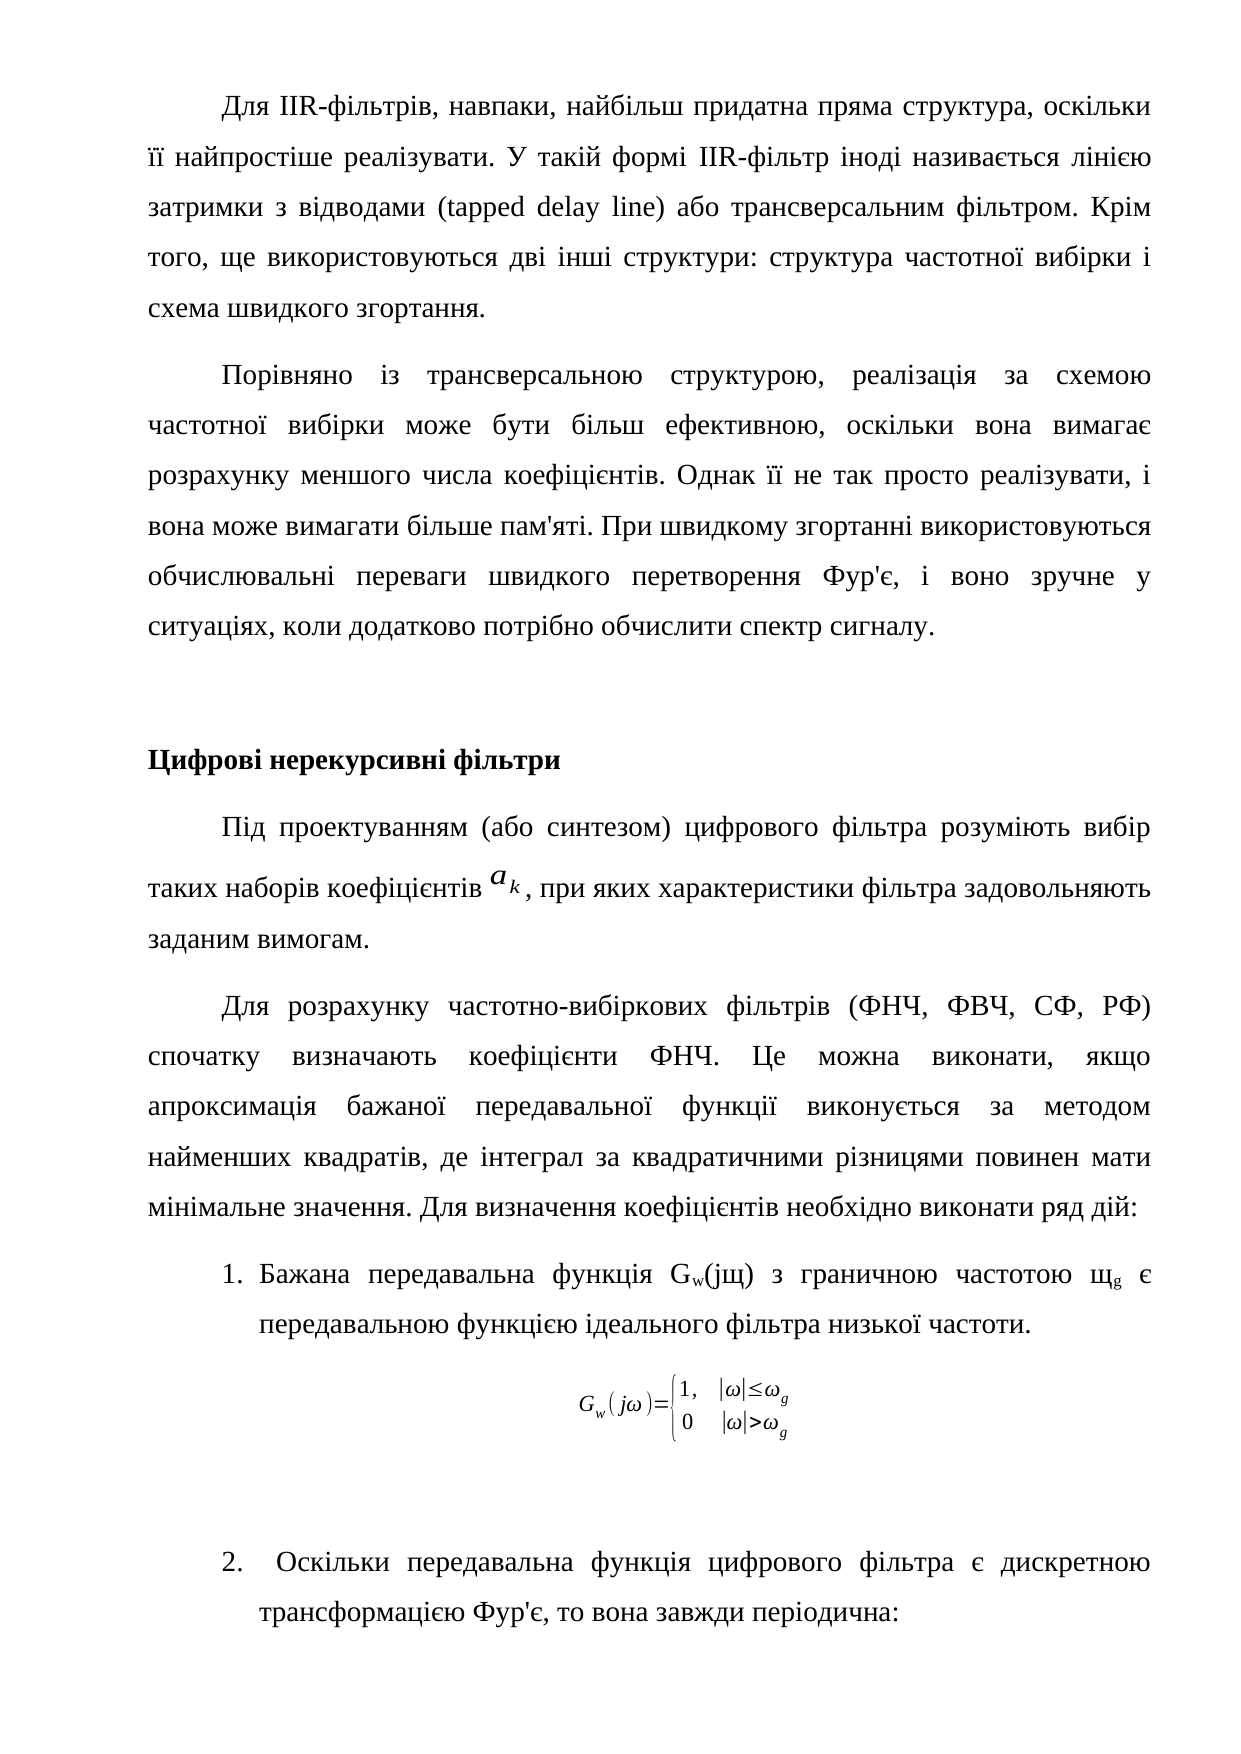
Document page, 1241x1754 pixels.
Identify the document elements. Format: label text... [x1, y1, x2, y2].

list Оскільки передавальна функція цифрового фільтра є дискретною трансформацією Фур'є, то вона завжди періодична: [221, 1544, 1152, 1627]
text Для IIR-фільтрів, навпаки, найбільш придатна пряма структура, оскільки її найпростіше реалізувати. У такій формі IIR-фільтр іноді називається лінією затримки з відводами (tapped delay line) або трансверсальним фільтром. Крім того, ще використовуються дві інші структури: структура частотної вибірки і схема швидкого згортання. [148, 88, 1152, 323]
text Під проектуванням (або синтезом) цифрового фільтра розуміють вибір таких наборів коефіцієнтів , при яких характеристики фільтра задовольняють заданим вимогам. [148, 809, 1152, 954]
text Порівняно із трансверсальною структурою, реалізація за схемою частотної вибірки може бути більш ефективною, оскільки вона вимагає розрахунку меншого числа коефіцієнтів. Однак її не так просто реалізувати, і вона може вимагати більше пам'яті. При швидкому згортанні використовуються обчислювальні переваги швидкого перетворення Фур'є, і воно зручне у ситуаціях, коли додатково потрібно обчислити спектр сигналу. [148, 357, 1152, 642]
text Для розрахунку частотно-вибіркових фільтрів (ФНЧ, ФВЧ, СФ, РФ) спочатку визначають коефіцієнти ФНЧ. Це можна виконати, якщо апроксимація бажаної передавальної функції виконується за методом найменших квадратів, де інтеграл за квадратичними різницями повинен мати мінімальне значення. Для визначення коефіцієнтів необхідно виконати ряд дій: [148, 988, 1152, 1223]
list Бажана передавальна функція Gw(jщ) з граничною частотою щg є передавальною функцією ідеального фільтра низької частоти. [221, 1256, 1152, 1340]
text Цифрові нерекурсивні фільтри [148, 742, 1152, 776]
